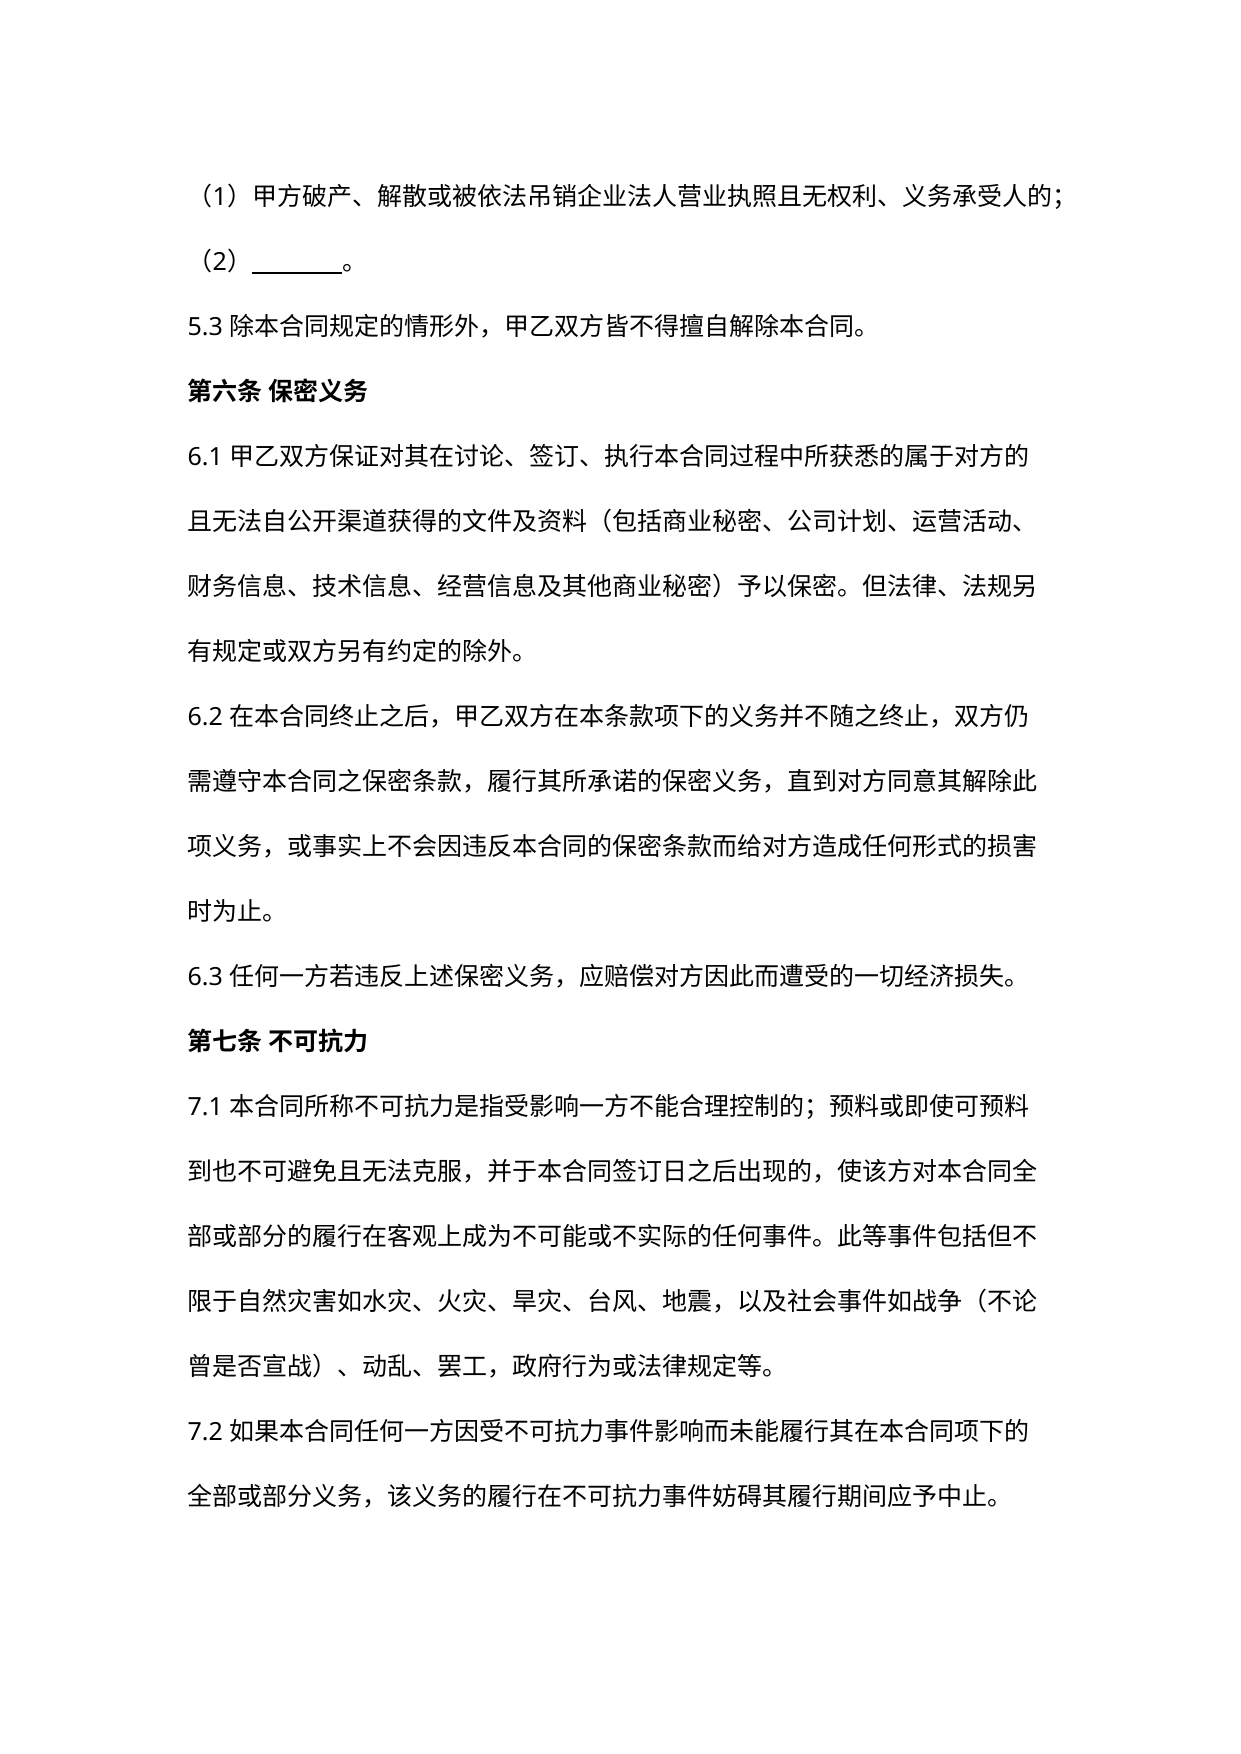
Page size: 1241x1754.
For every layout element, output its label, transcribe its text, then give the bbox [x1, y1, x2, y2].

text 7.1 本合同所称不可抗力是指受影响一方不能合理控制的；预料或即使可预料到也不可避免且无法克服，并于本合同签订日之后出现的，使该方对本合同全部或部分的履行在客观上成为不可能或不实际的任何事件。此等事件包括但不限于自然灾害如水灾、火灾、旱灾、台风、地震，以及社会事件如战争（不论曾是否宣战）、动乱、罢工，政府行为或法律规定等。 [187, 1072, 1053, 1397]
text 6.1 甲乙双方保证对其在讨论、签订、执行本合同过程中所获悉的属于对方的且无法自公开渠道获得的文件及资料（包括商业秘密、公司计划、运营活动、财务信息、技术信息、经营信息及其他商业秘密）予以保密。但法律、法规另有规定或双方另有约定的除外。 [187, 422, 1053, 682]
text （2） 。 [187, 227, 1053, 292]
text 6.2 在本合同终止之后，甲乙双方在本条款项下的义务并不随之终止，双方仍需遵守本合同之保密条款，履行其所承诺的保密义务，直到对方同意其解除此项义务，或事实上不会因违反本合同的保密条款而给对方造成任何形式的损害时为止。 [187, 682, 1053, 942]
text （1）甲方破产、解散或被依法吊销企业法人营业执照且无权利、义务承受人的； [187, 162, 1053, 227]
text 5.3 除本合同规定的情形外，甲乙双方皆不得擅自解除本合同。 [187, 292, 1053, 357]
text 7.2 如果本合同任何一方因受不可抗力事件影响而未能履行其在本合同项下的全部或部分义务，该义务的履行在不可抗力事件妨碍其履行期间应予中止。 [187, 1397, 1053, 1527]
subtitle 第七条 不可抗力 [187, 1007, 1053, 1072]
text 6.3 任何一方若违反上述保密义务，应赔偿对方因此而遭受的一切经济损失。 [187, 942, 1053, 1007]
subtitle 第六条 保密义务 [187, 357, 1053, 422]
